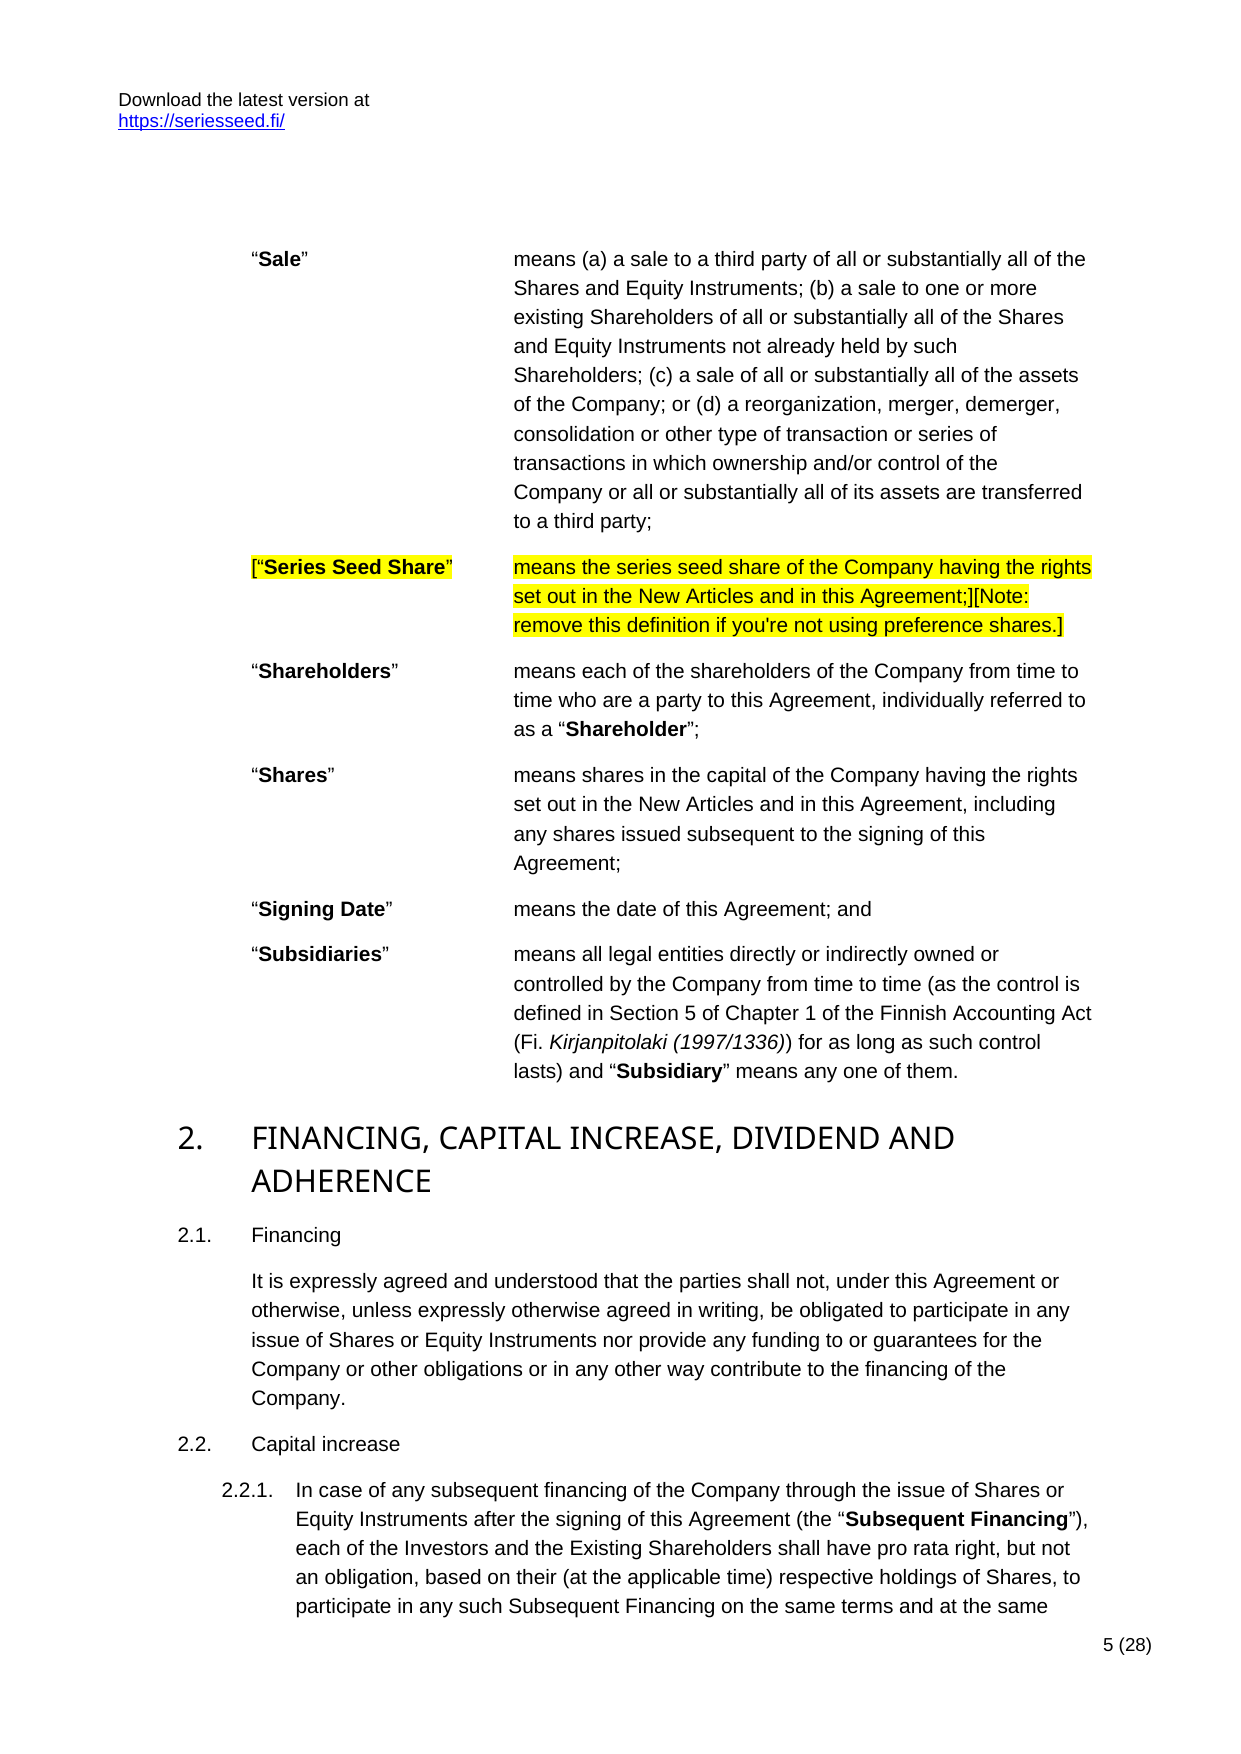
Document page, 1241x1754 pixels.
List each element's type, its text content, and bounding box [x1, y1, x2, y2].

table_cell means each of the shareholders of the Company from time to time who are a party to this Agreement, individually referred to as a “Shareholder”; [502, 637, 1104, 741]
text Financing, Capital Increase, Dividend and Adherence [177, 1116, 1092, 1201]
table_cell means the date of this Agreement; and [502, 875, 1104, 920]
table_cell means (a) a sale to a third party of all or substantially all of the Shares and Equity Instruments; (b) a sale to one or more existing Shareholders of all or substantially all of the Shares and Equity Instruments not already held by such Shareholders; (c) a sale of all or substantially all of the assets of the Company; or (d) a reorganization, merger, demerger, consolidation or other type of transaction or series of transactions in which ownership and/or control of the Company or all or substantially all of its assets are transferred to a third party; [502, 225, 1104, 533]
table_cell “Subsidiaries” [166, 920, 502, 1083]
text Capital increase [177, 1426, 1092, 1456]
table_cell means all legal entities directly or indirectly owned or controlled by the Company from time to time (as the control is defined in Section 5 of Chapter 1 of the Finnish Accounting Act (Fi. Kirjanpitolaki (1997/1336)) for as long as such control lasts) and “Subsidiary” means any one of them. [502, 920, 1104, 1083]
table_cell “Signing Date” [166, 875, 502, 920]
text It is expressly agreed and understood that the parties shall not, under this Agreement or otherwise, unless expressly otherwise agreed in writing, be obligated to participate in any issue of Shares or Equity Instruments nor provide any funding to or guarantees for the Company or other obligations or in any other way contribute to the financing of the Company. [251, 1264, 1092, 1410]
table_cell “Shares” [166, 741, 502, 874]
table_cell “Shareholders” [166, 637, 502, 741]
text Financing [177, 1218, 1092, 1247]
table_cell means the series seed share of the Company having the rights set out in the New Articles and in this Agreement;][Note: remove this definition if you're not using preference shares.] [502, 533, 1104, 637]
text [221, 1472, 1092, 1618]
table_cell “Sale” [166, 225, 502, 533]
table_cell [“Series Seed Share” [166, 533, 502, 637]
table_cell means shares in the capital of the Company having the rights set out in the New Articles and in this Agreement, including any shares issued subsequent to the signing of this Agreement; [502, 741, 1104, 874]
